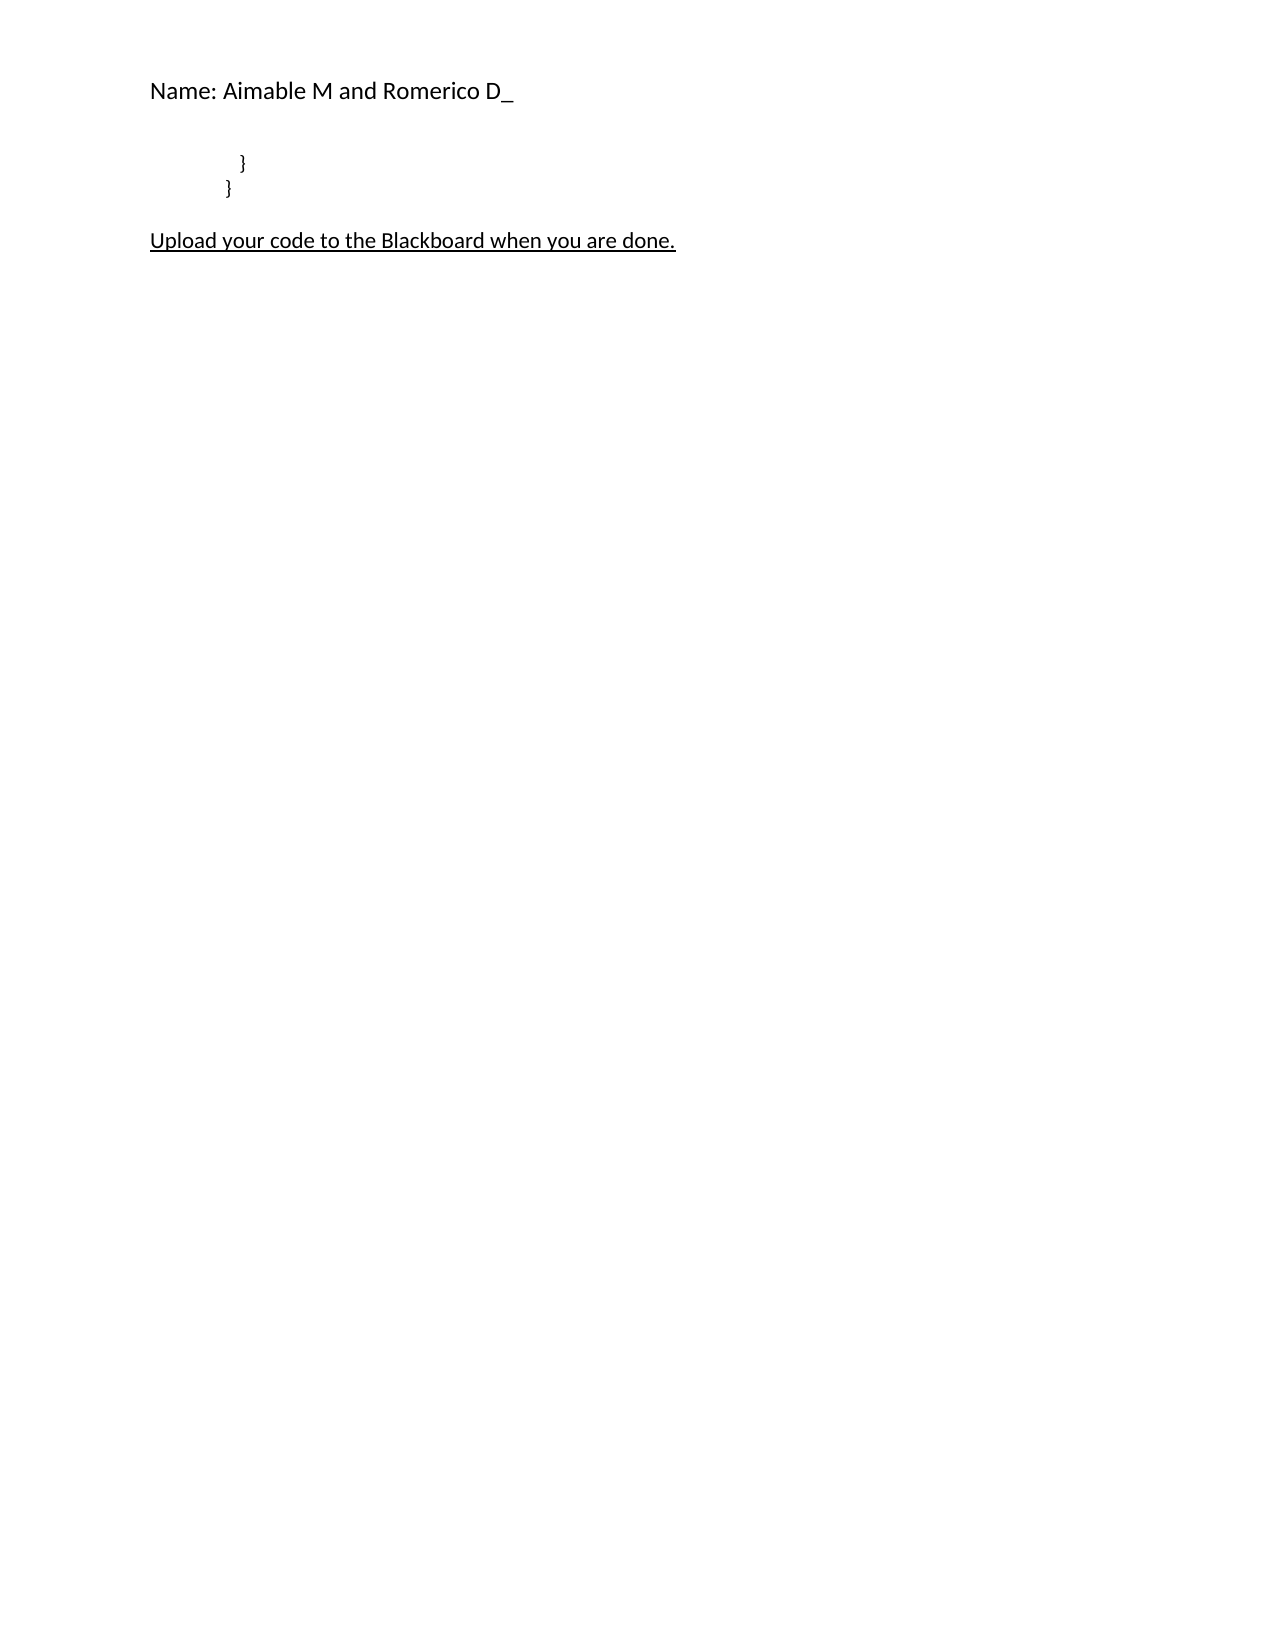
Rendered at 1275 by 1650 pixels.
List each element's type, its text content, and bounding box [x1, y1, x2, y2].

text Upload your code to the Blackboard when you are done. [150, 226, 1125, 254]
text } [225, 150, 1125, 175]
text } [225, 175, 1125, 201]
